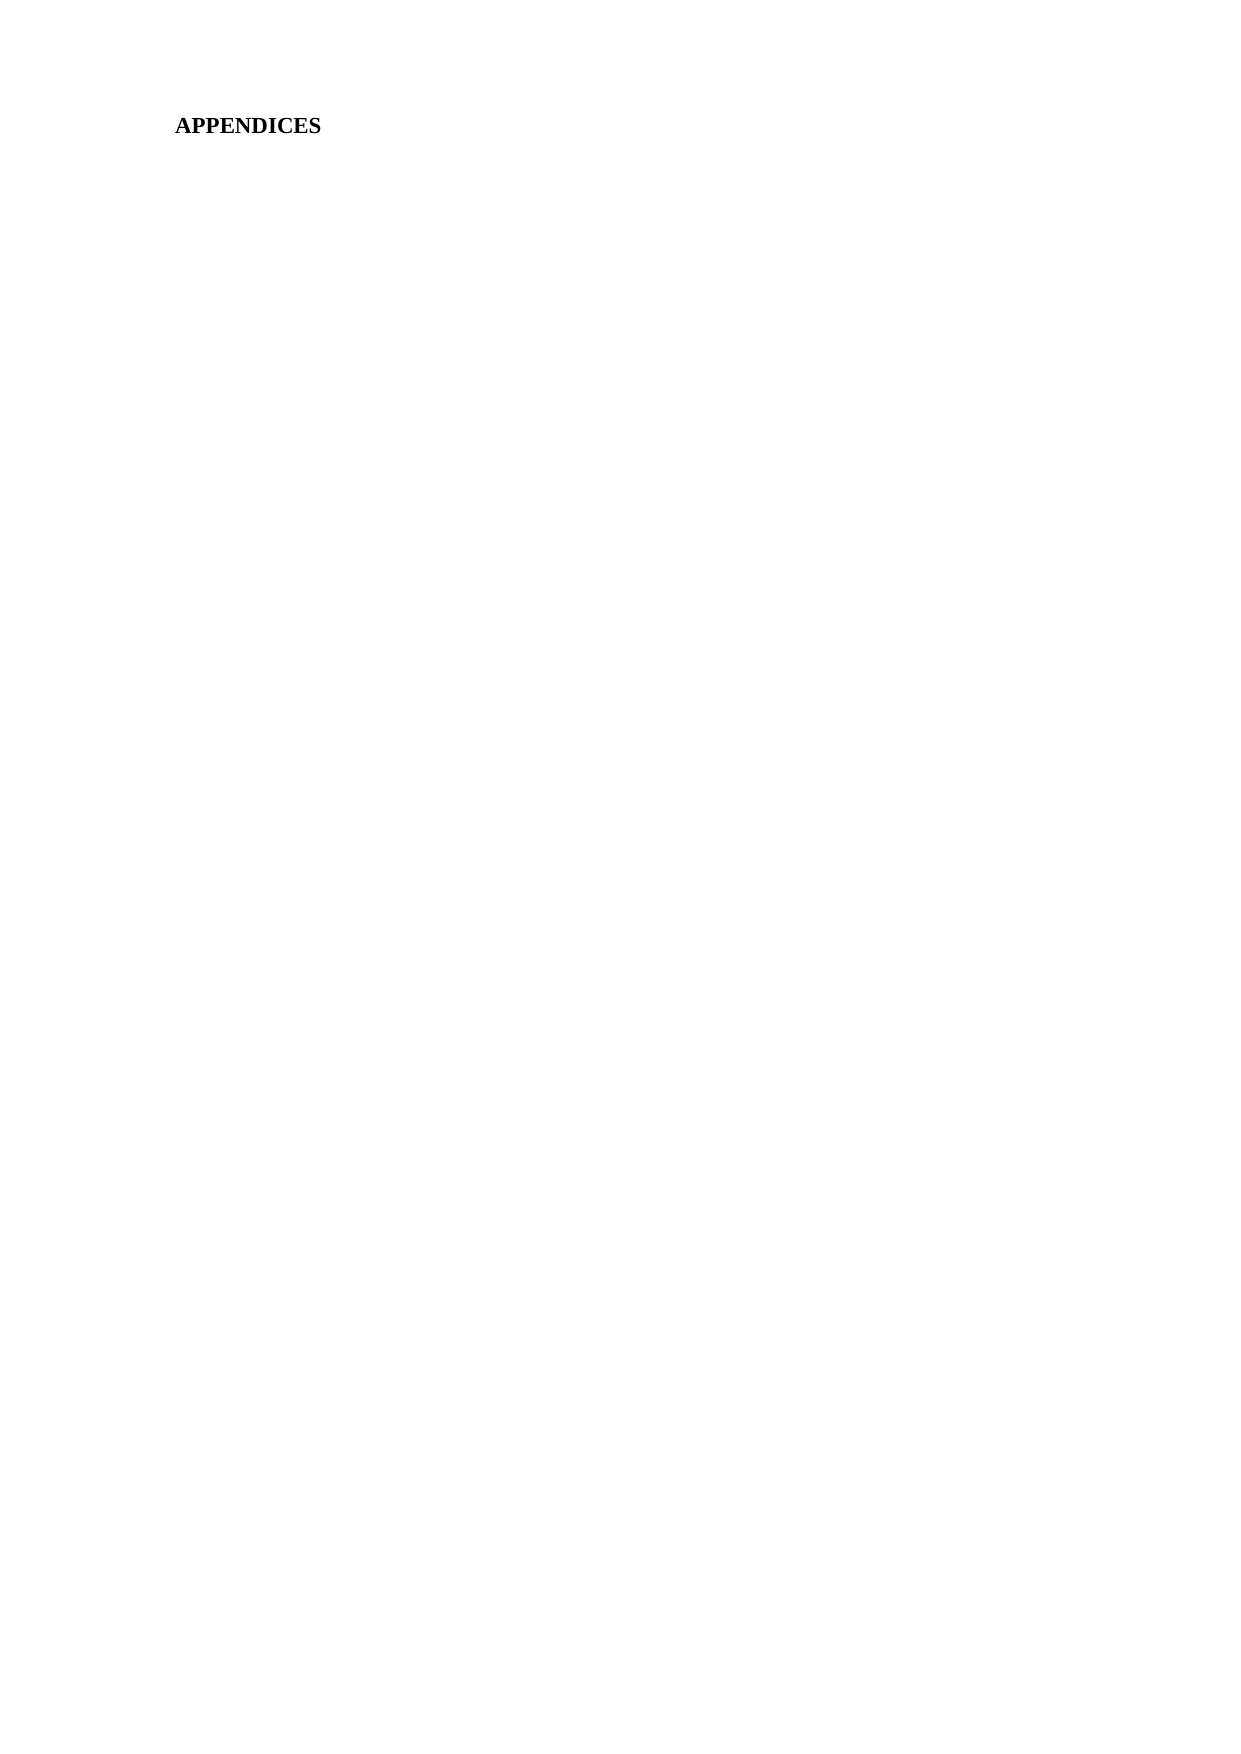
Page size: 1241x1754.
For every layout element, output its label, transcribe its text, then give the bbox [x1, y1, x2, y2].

text APPENDICES [175, 112, 1090, 139]
